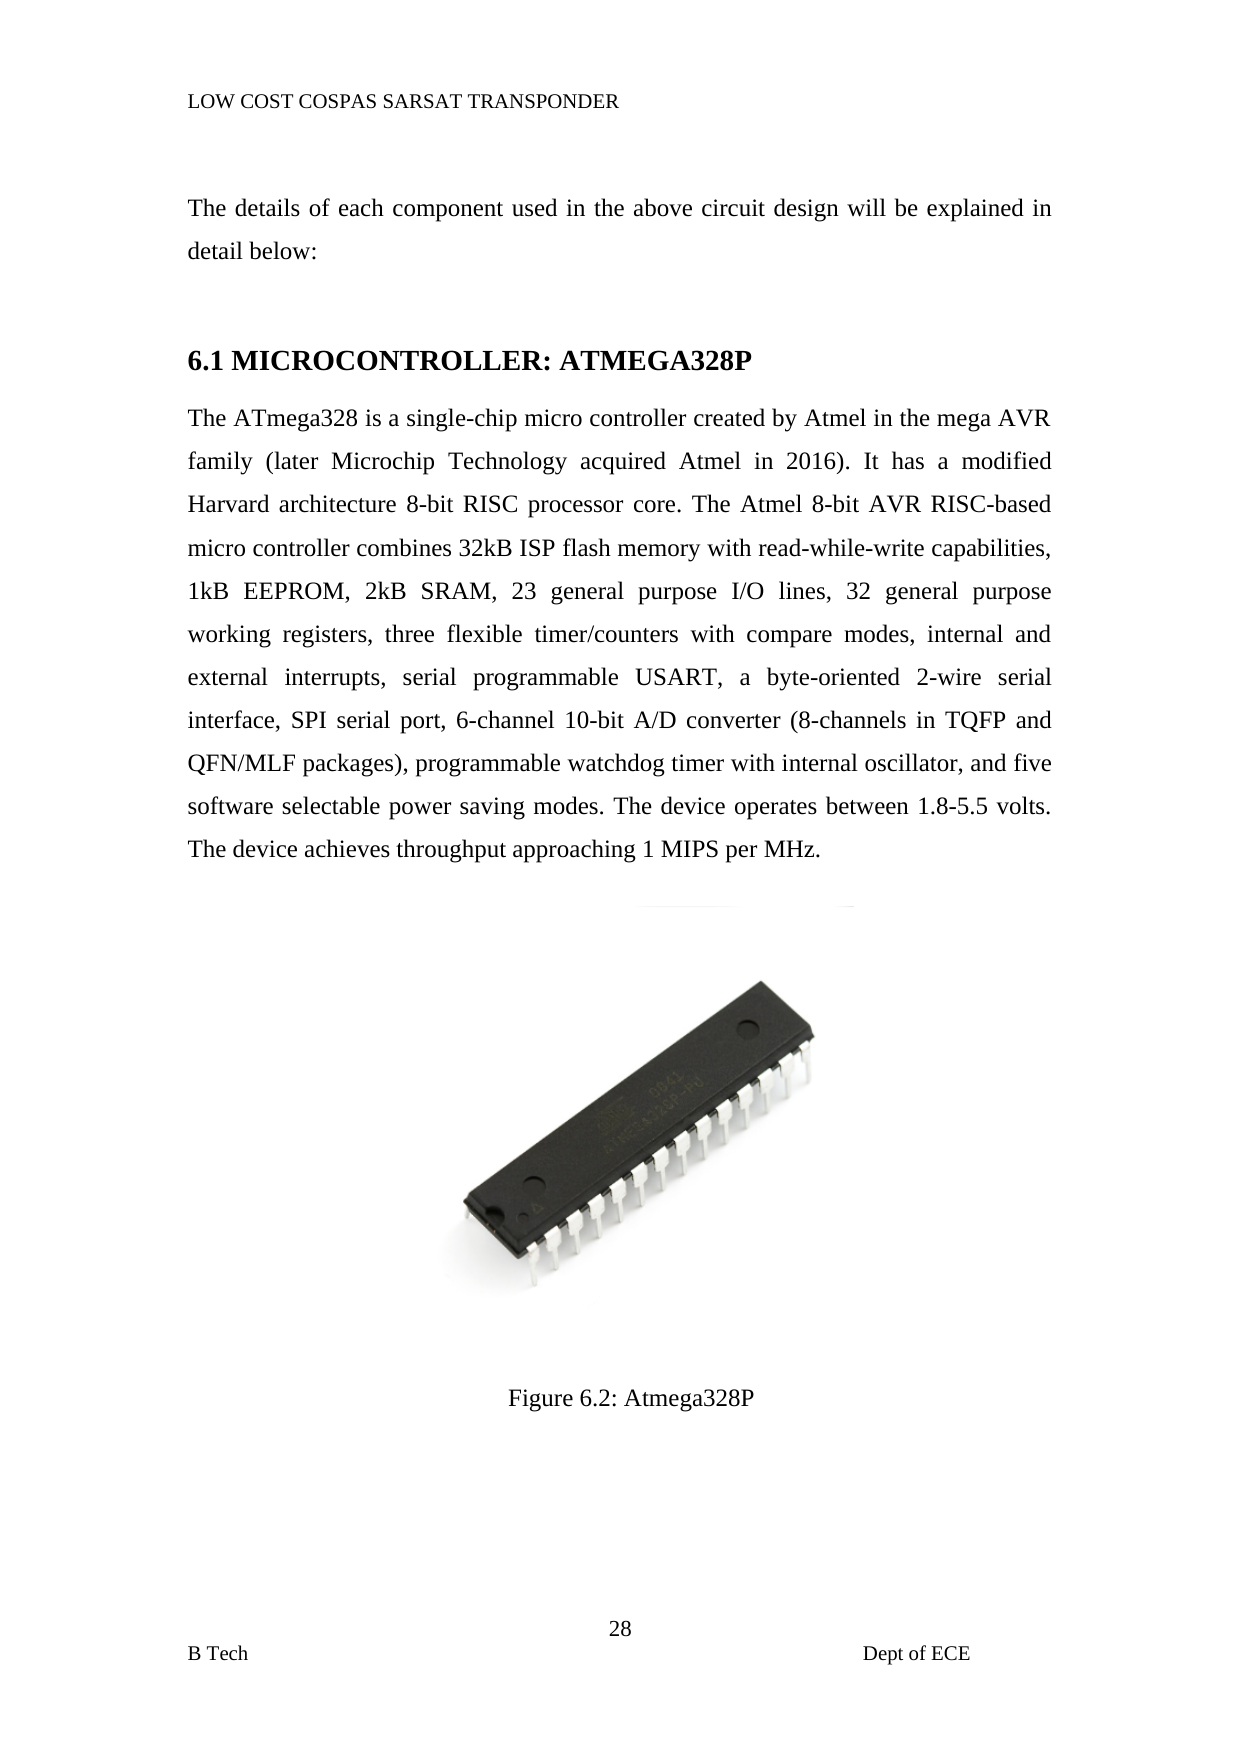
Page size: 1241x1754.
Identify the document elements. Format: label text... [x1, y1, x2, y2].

text Figure 6.2: Atmega328P [187, 1383, 1075, 1412]
text The ATmega328 is a single-chip micro controller created by Atmel in the mega AVR family (later Microchip Technology acquired Atmel in 2016). It has a modified Harvard architecture 8-bit RISC processor core. The Atmel 8-bit AVR RISC-based micro controller combines 32kB ISP flash memory with read-while-write capabilities, 1kB EEPROM, 2kB SRAM, 23 general purpose I/O lines, 32 general purpose working registers, three flexible timer/counters with compare modes, internal and external interrupts, serial programmable USART, a byte-oriented 2-wire serial interface, SPI serial port, 6-channel 10-bit A/D converter (8-channels in TQFP and QFN/MLF packages), programmable watchdog timer with internal oscillator, and five software selectable power saving modes. The device operates between 1.8-5.5 volts. The device achieves throughput approaching 1 MIPS per MHz. [187, 403, 1053, 863]
subtitle 6.1 MICROCONTROLLER: ATMEGA328P [187, 343, 1053, 377]
text The details of each component used in the above circuit design will be explained in detail below: [187, 193, 1053, 265]
picture [408, 906, 854, 1355]
